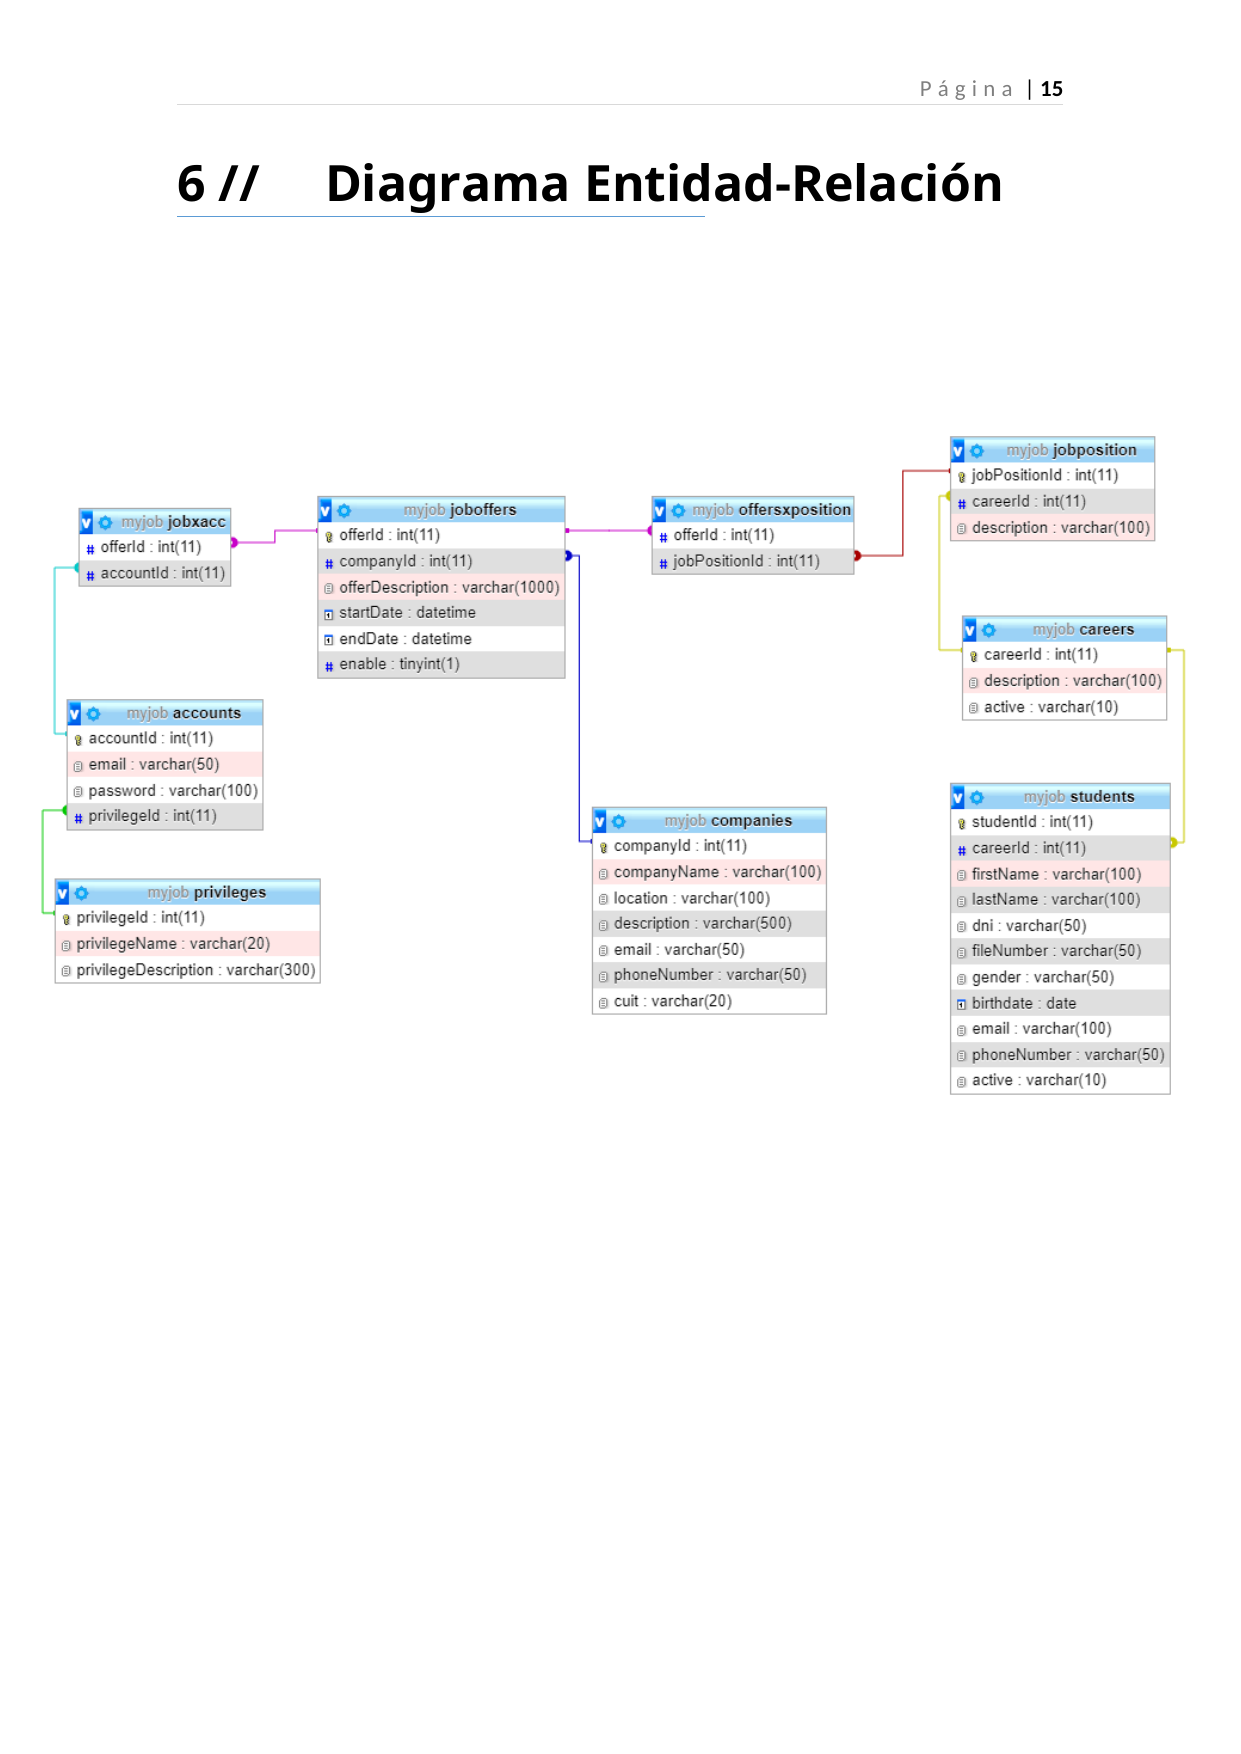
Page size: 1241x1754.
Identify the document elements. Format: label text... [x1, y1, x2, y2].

picture [0, 343, 1241, 1157]
text 6 // Diagrama Entidad-Relación [177, 148, 1063, 216]
